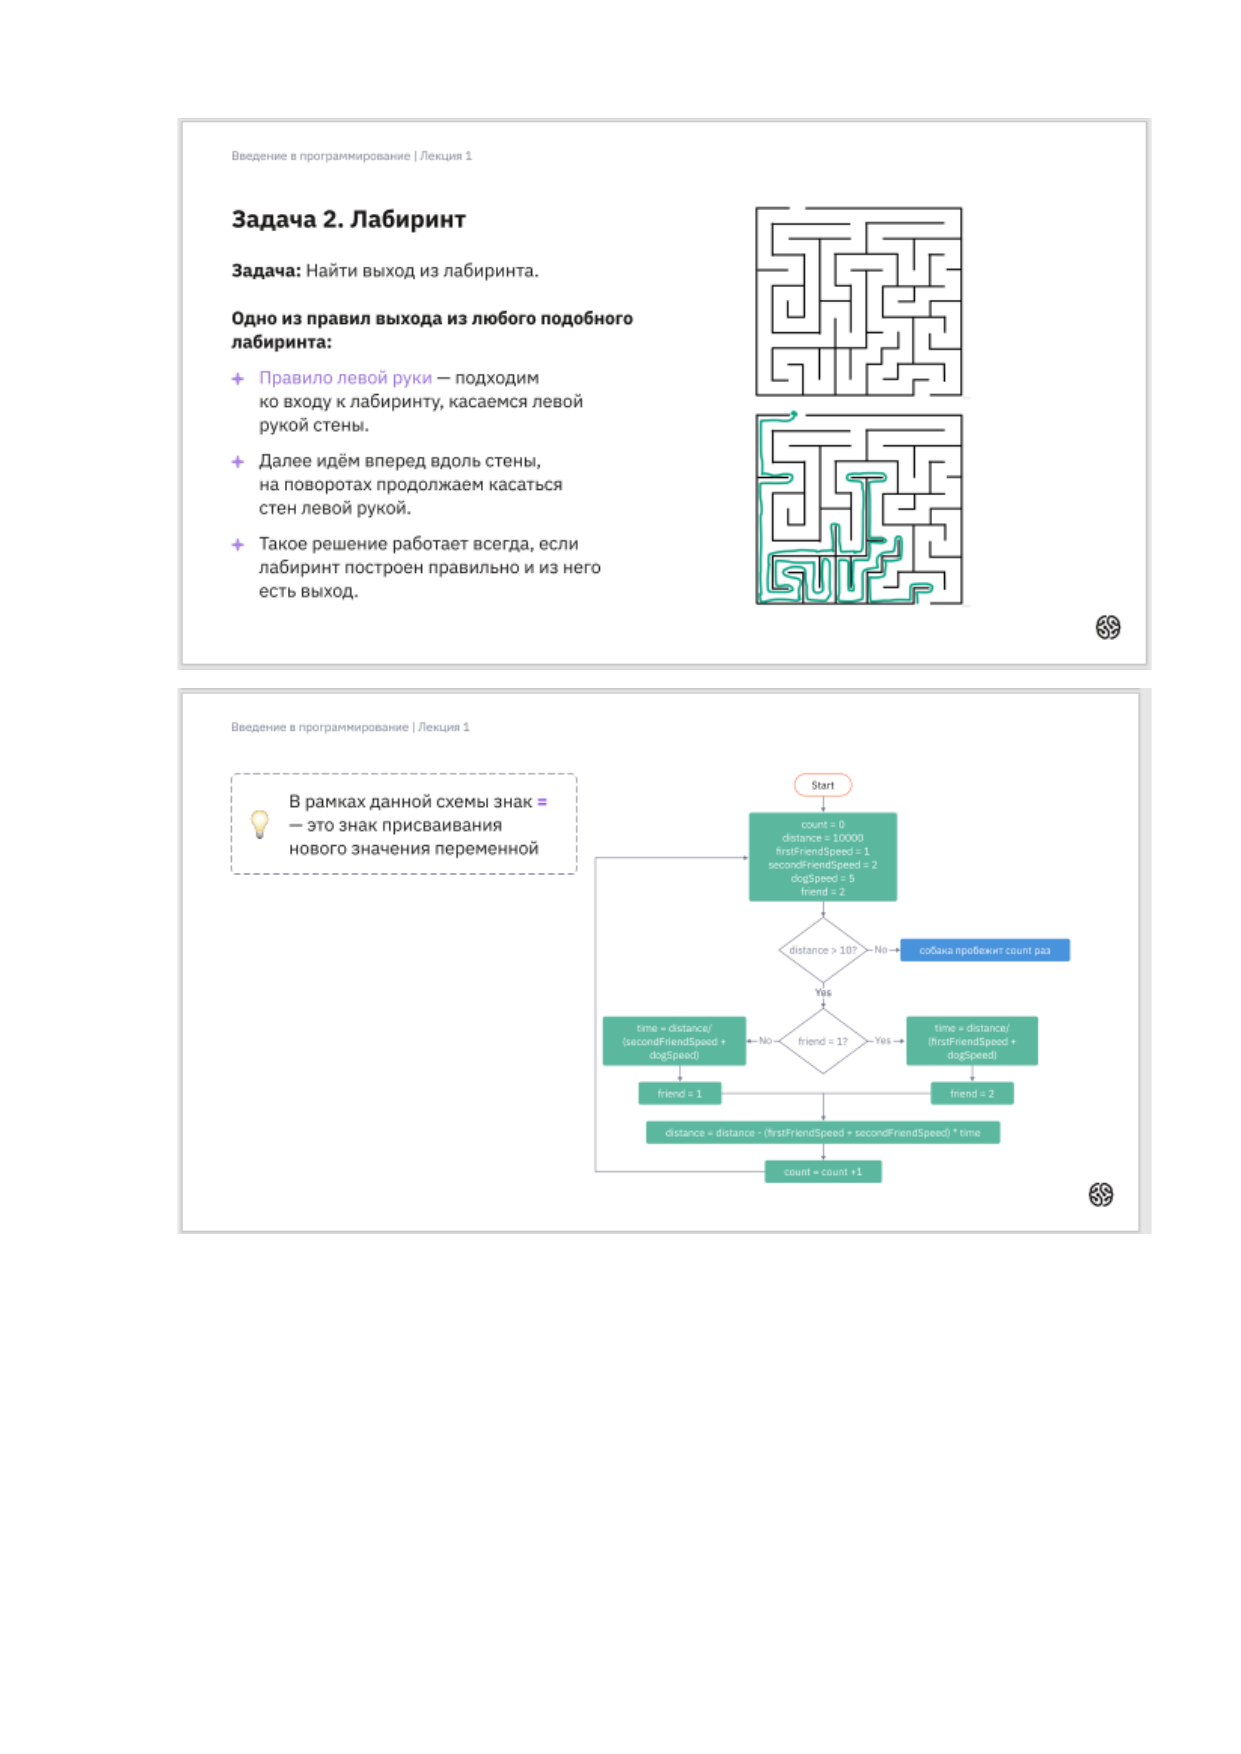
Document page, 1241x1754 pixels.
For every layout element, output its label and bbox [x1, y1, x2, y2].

picture [177, 688, 1152, 1234]
picture [177, 118, 1152, 670]
